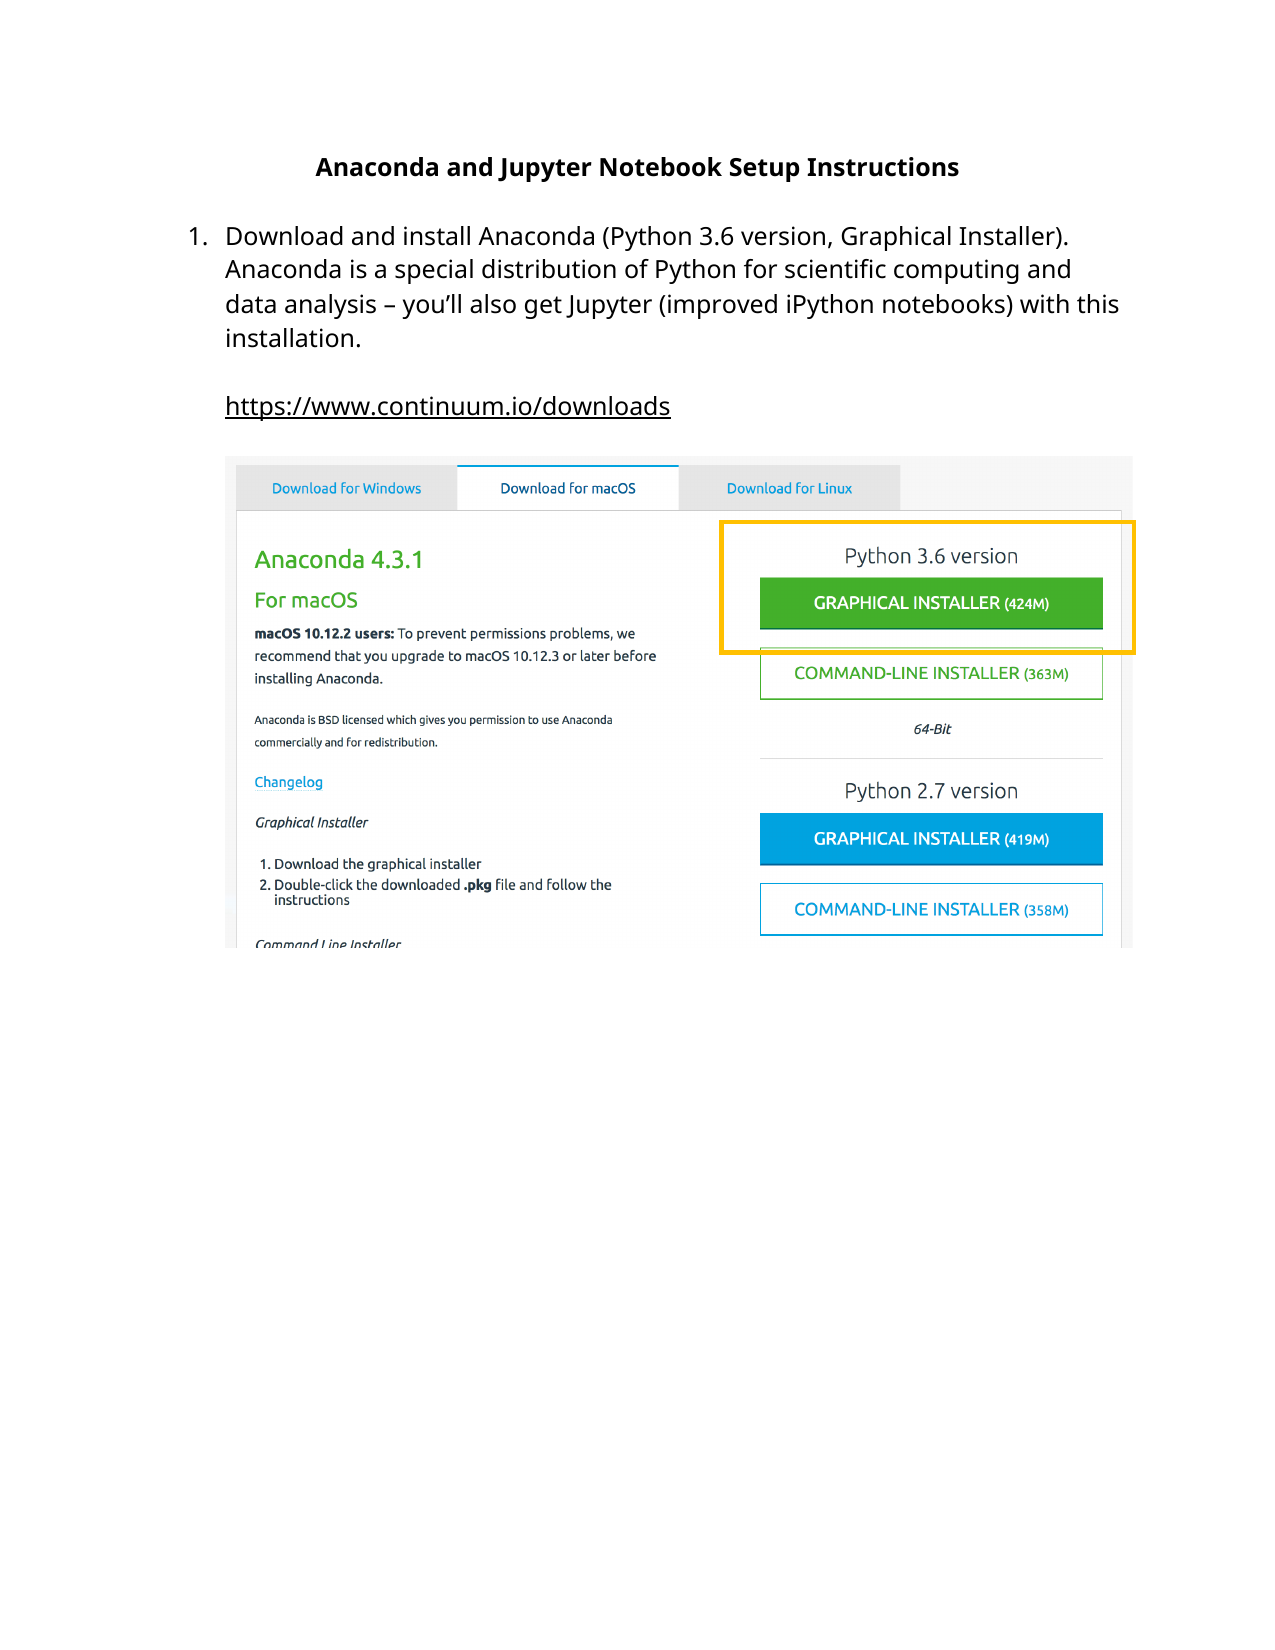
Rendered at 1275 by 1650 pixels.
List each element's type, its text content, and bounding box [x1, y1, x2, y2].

text Anaconda and Jupyter Notebook Setup Instructions [150, 150, 1125, 184]
list Download and install Anaconda (Python 3.6 version, Graphical Installer). Anaconda is a special distribution of Python for scientific computing and data analysis – you’ll also get Jupyter (improved iPython notebooks) with this installation. [187, 218, 1125, 354]
picture [724, 524, 1132, 650]
list https://www.continuum.io/downloads [225, 388, 1125, 422]
picture [225, 456, 1133, 948]
